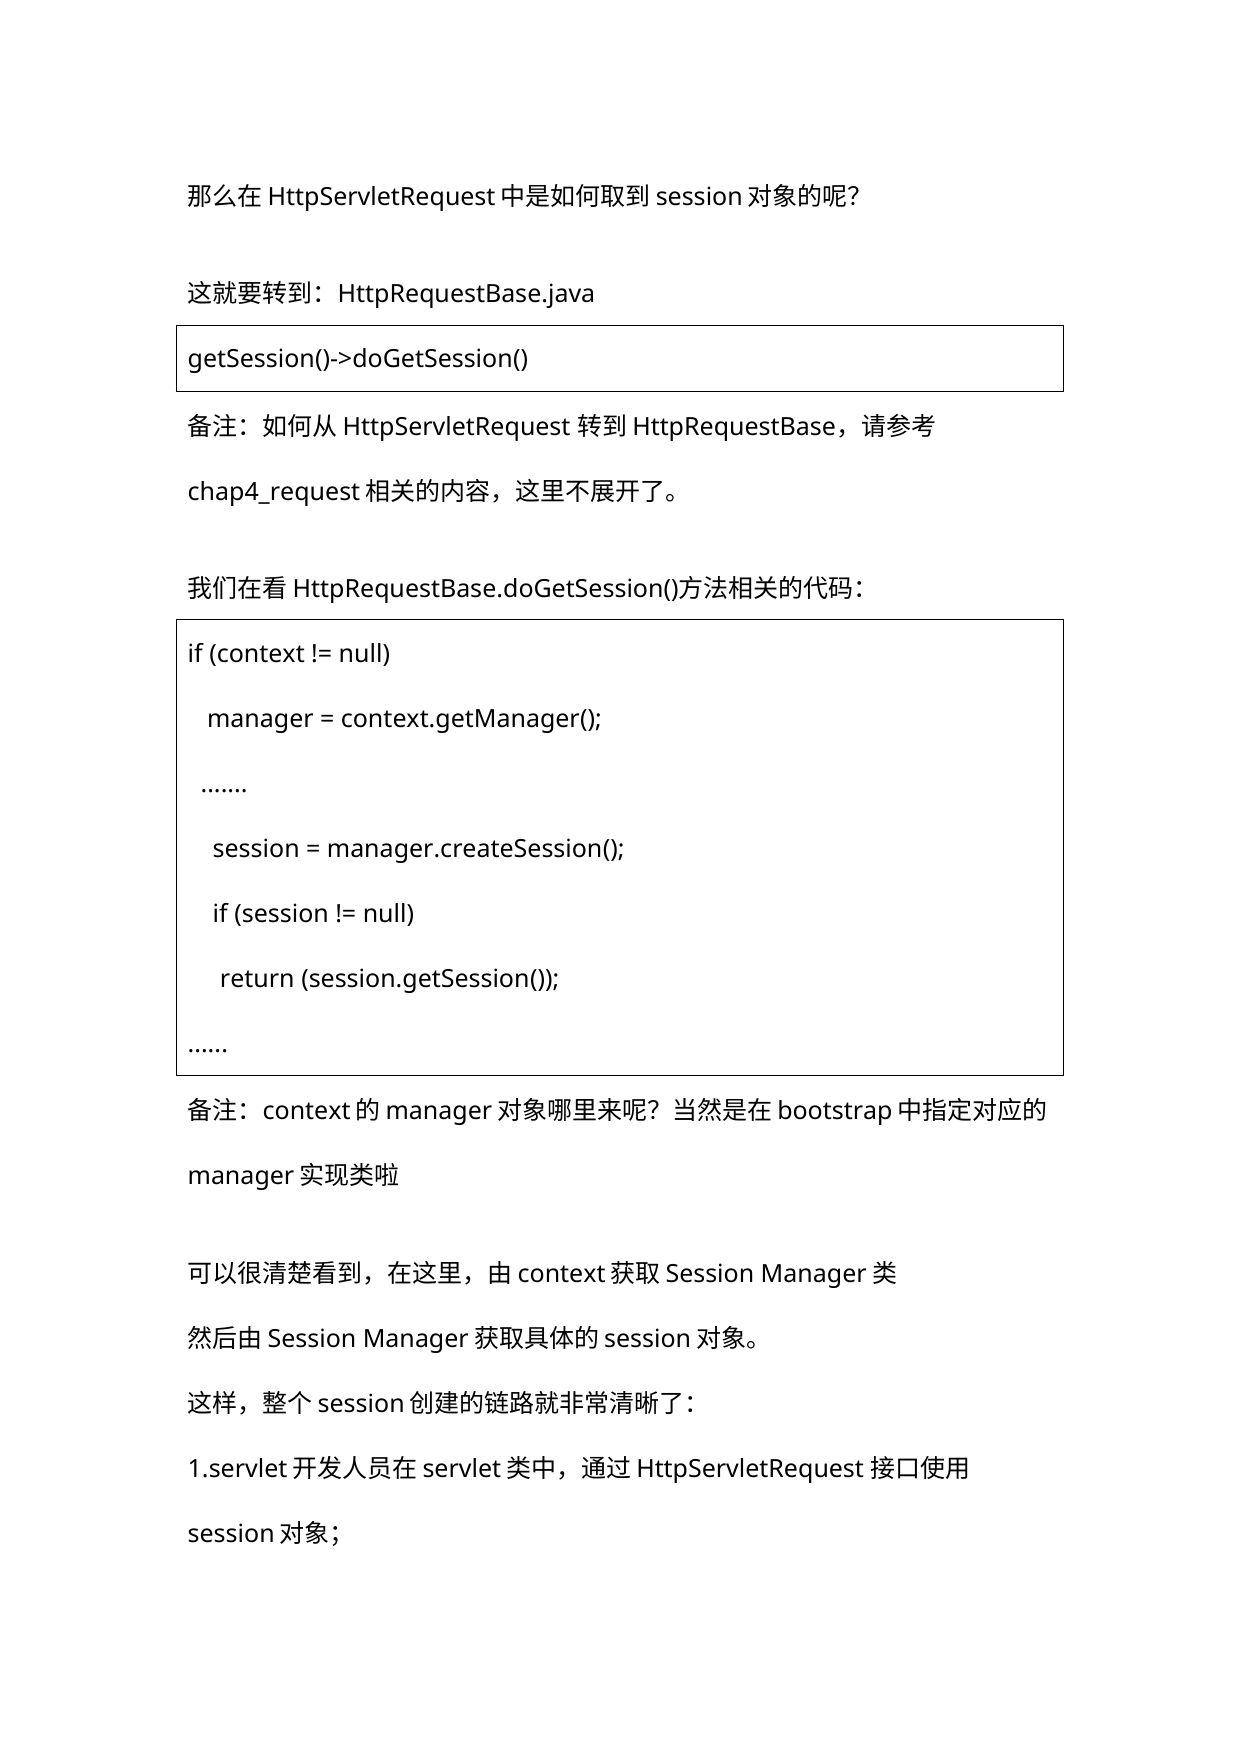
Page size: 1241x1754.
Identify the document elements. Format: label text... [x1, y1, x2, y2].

text 可以很清楚看到，在这里，由context获取Session Manager类 [187, 1239, 1053, 1304]
text 然后由Session Manager获取具体的session对象。 [187, 1304, 1053, 1369]
list servlet开发人员在servlet类中，通过HttpServletRequest 接口使用session对象； [187, 1434, 1053, 1564]
text 那么在HttpServletRequest中是如何取到session对象的呢？ [187, 162, 1053, 227]
text 我们在看HttpRequestBase.doGetSession()方法相关的代码： [187, 554, 1053, 619]
text 这样，整个session创建的链路就非常清晰了： [187, 1369, 1053, 1434]
table_header if (context != null) manager = context.getManager(); ....... session = manager.createSession(); if (session != null) return (session.getSession()); ...... [177, 620, 1063, 1075]
text 备注：如何从HttpServletRequest 转到HttpRequestBase，请参考chap4_request相关的内容，这里不展开了。 [187, 392, 1053, 522]
table_header getSession()->doGetSession() [177, 326, 1063, 391]
text 备注：context的manager对象哪里来呢？当然是在bootstrap中指定对应的manager实现类啦 [187, 1076, 1053, 1206]
text 这就要转到：HttpRequestBase.java [187, 259, 1053, 324]
